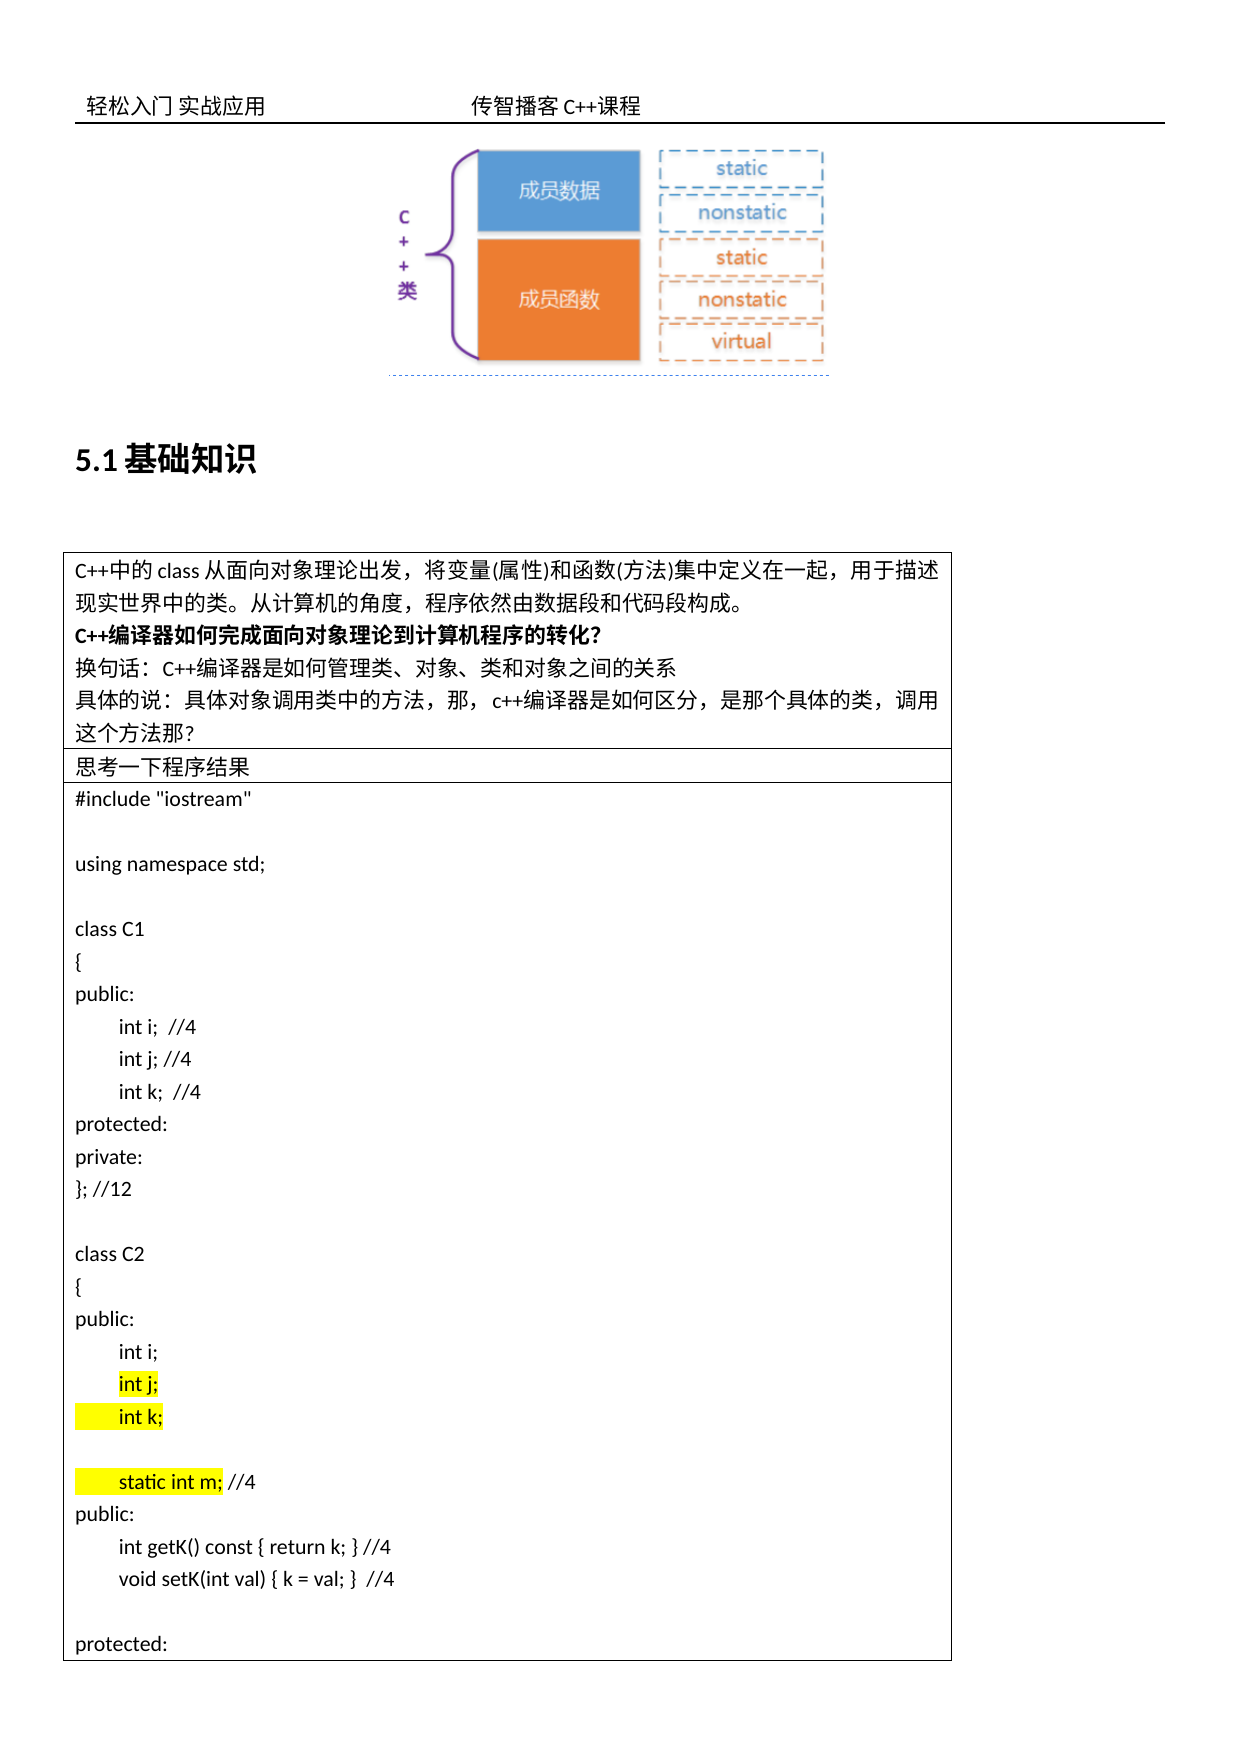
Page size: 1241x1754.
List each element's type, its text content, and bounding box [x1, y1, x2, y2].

table_cell 思考一下程序结果 [64, 749, 951, 782]
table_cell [64, 783, 951, 1660]
picture [387, 137, 854, 377]
subtitle 5.1基础知识 [75, 425, 1165, 490]
table_header C++中的class从面向对象理论出发，将变量(属性)和函数(方法)集中定义在一起，用于描述现实世界中的类。从计算机的角度，程序依然由数据段和代码段构成。 C++编译器如何完成面向对象理论到计算机程序的转化？ 换句话：C++编译器是如何管理类、对象、类和对象之间的关系 具体的说：具体对象调用类中的方法，那，c++编译器是如何区分，是那个具体的类，调用这个方法那? [64, 553, 951, 748]
